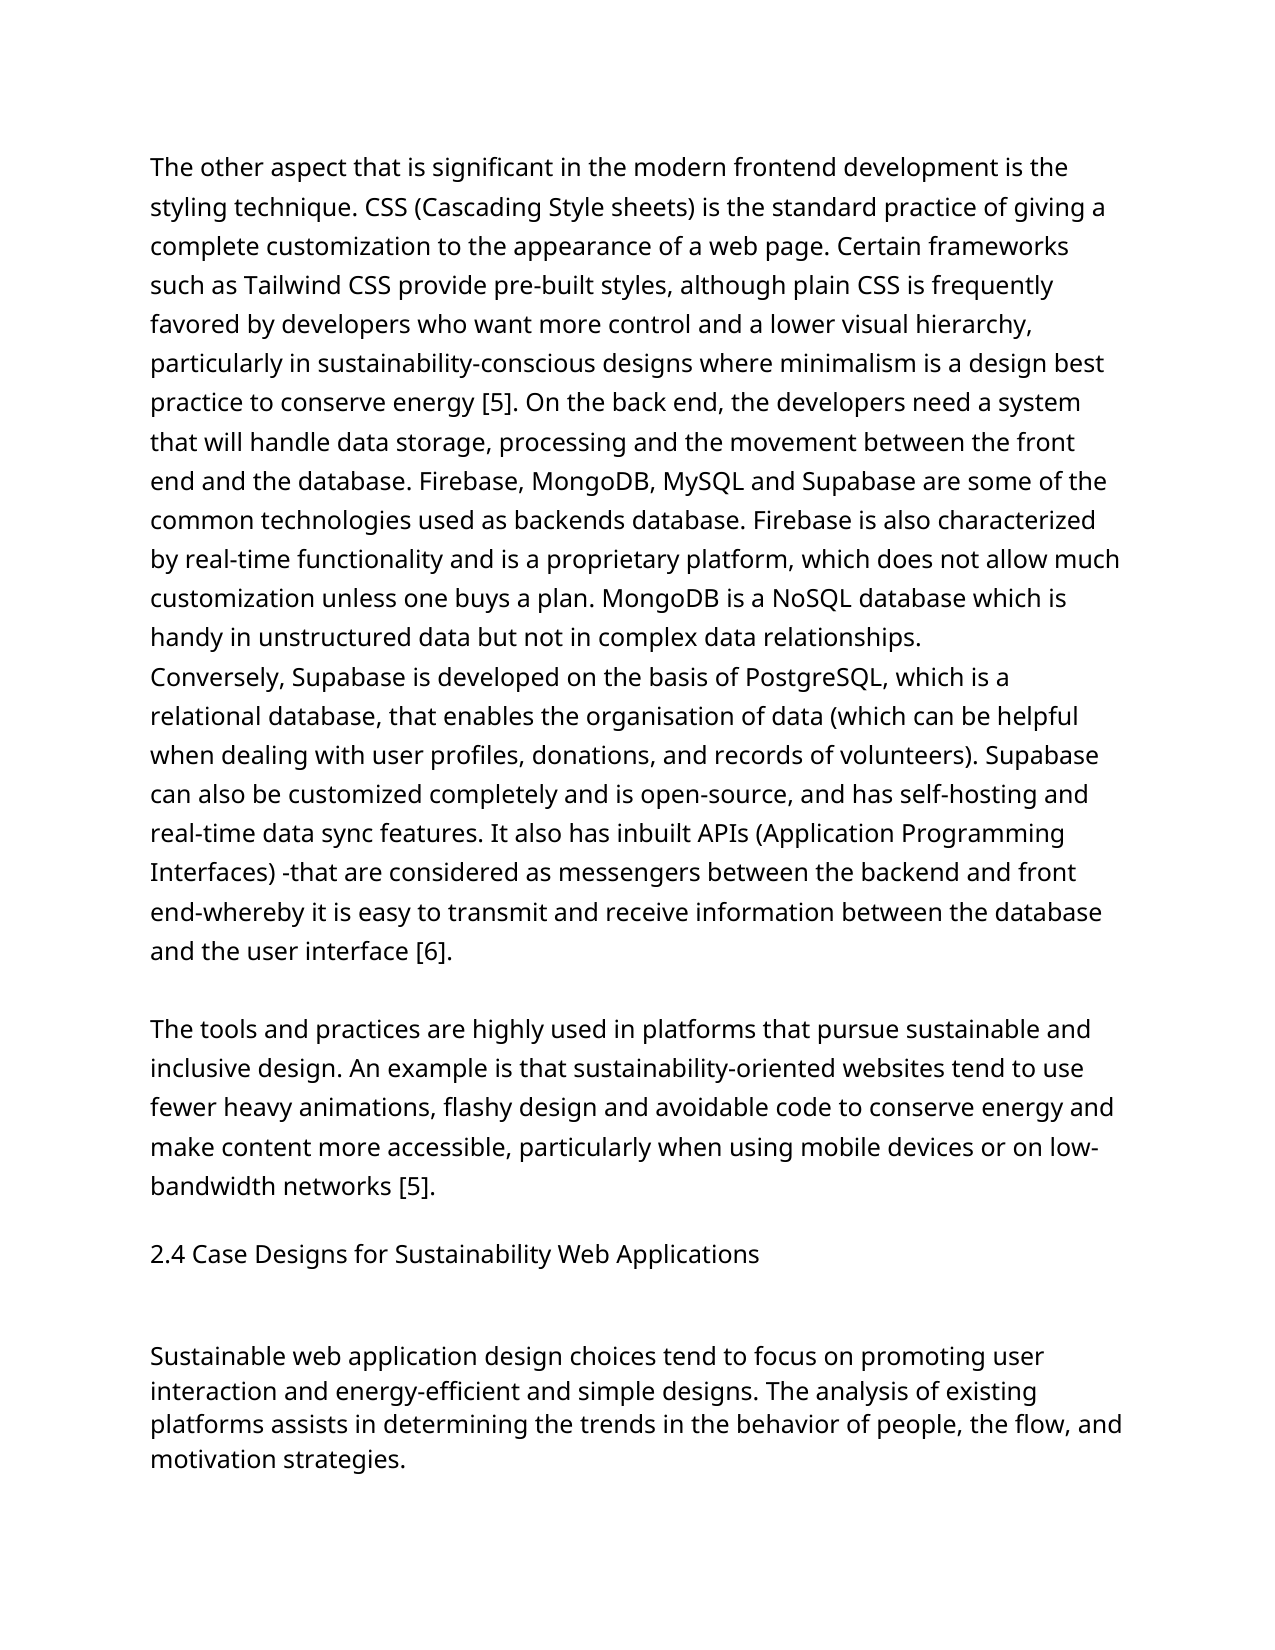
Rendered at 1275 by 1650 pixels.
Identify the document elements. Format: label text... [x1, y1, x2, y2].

text Conversely, Supabase is developed on the basis of PostgreSQL, which is a relational database, that enables the organisation of data (which can be helpful when dealing with user profiles, donations, and records of volunteers). Supabase can also be customized completely and is open-source, and has self-hosting and real-time data sync features. It also has inbuilt APIs (Application Programming Interfaces) -that are considered as messengers between the backend and front end-whereby it is easy to transmit and receive information between the database and the user interface . [150, 659, 1125, 967]
text 2.4 Case Designs for Sustainability Web Applications [150, 1237, 1125, 1271]
text The other aspect that is significant in the modern frontend development is the styling technique. CSS (Cascading Style sheets) is the standard practice of giving a complete customization to the appearance of a web page. Certain frameworks such as Tailwind CSS provide pre-built styles, although plain CSS is frequently favored by developers who want more control and a lower visual hierarchy, particularly in sustainability-conscious designs where minimalism is a design best practice to conserve energy . On the back end, the developers need a system that will handle data storage, processing and the movement between the front end and the database. Firebase, MongoDB, MySQL and Supabase are some of the common technologies used as backends database. Firebase is also characterized by real-time functionality and is a proprietary platform, which does not allow much customization unless one buys a plan. MongoDB is a NoSQL database which is handy in unstructured data but not in complex data relationships. [150, 150, 1125, 654]
text The tools and practices are highly used in platforms that pursue sustainable and inclusive design. An example is that sustainability-oriented websites tend to use fewer heavy animations, flashy design and avoidable code to conserve energy and make content more accessible, particularly when using mobile devices or on low-bandwidth networks. [150, 1012, 1125, 1202]
text Sustainable web application design choices tend to focus on promoting user interaction and energy-efficient and simple designs. The analysis of existing platforms assists in determining the trends in the behavior of people, the flow, and motivation strategies. [150, 1339, 1125, 1475]
